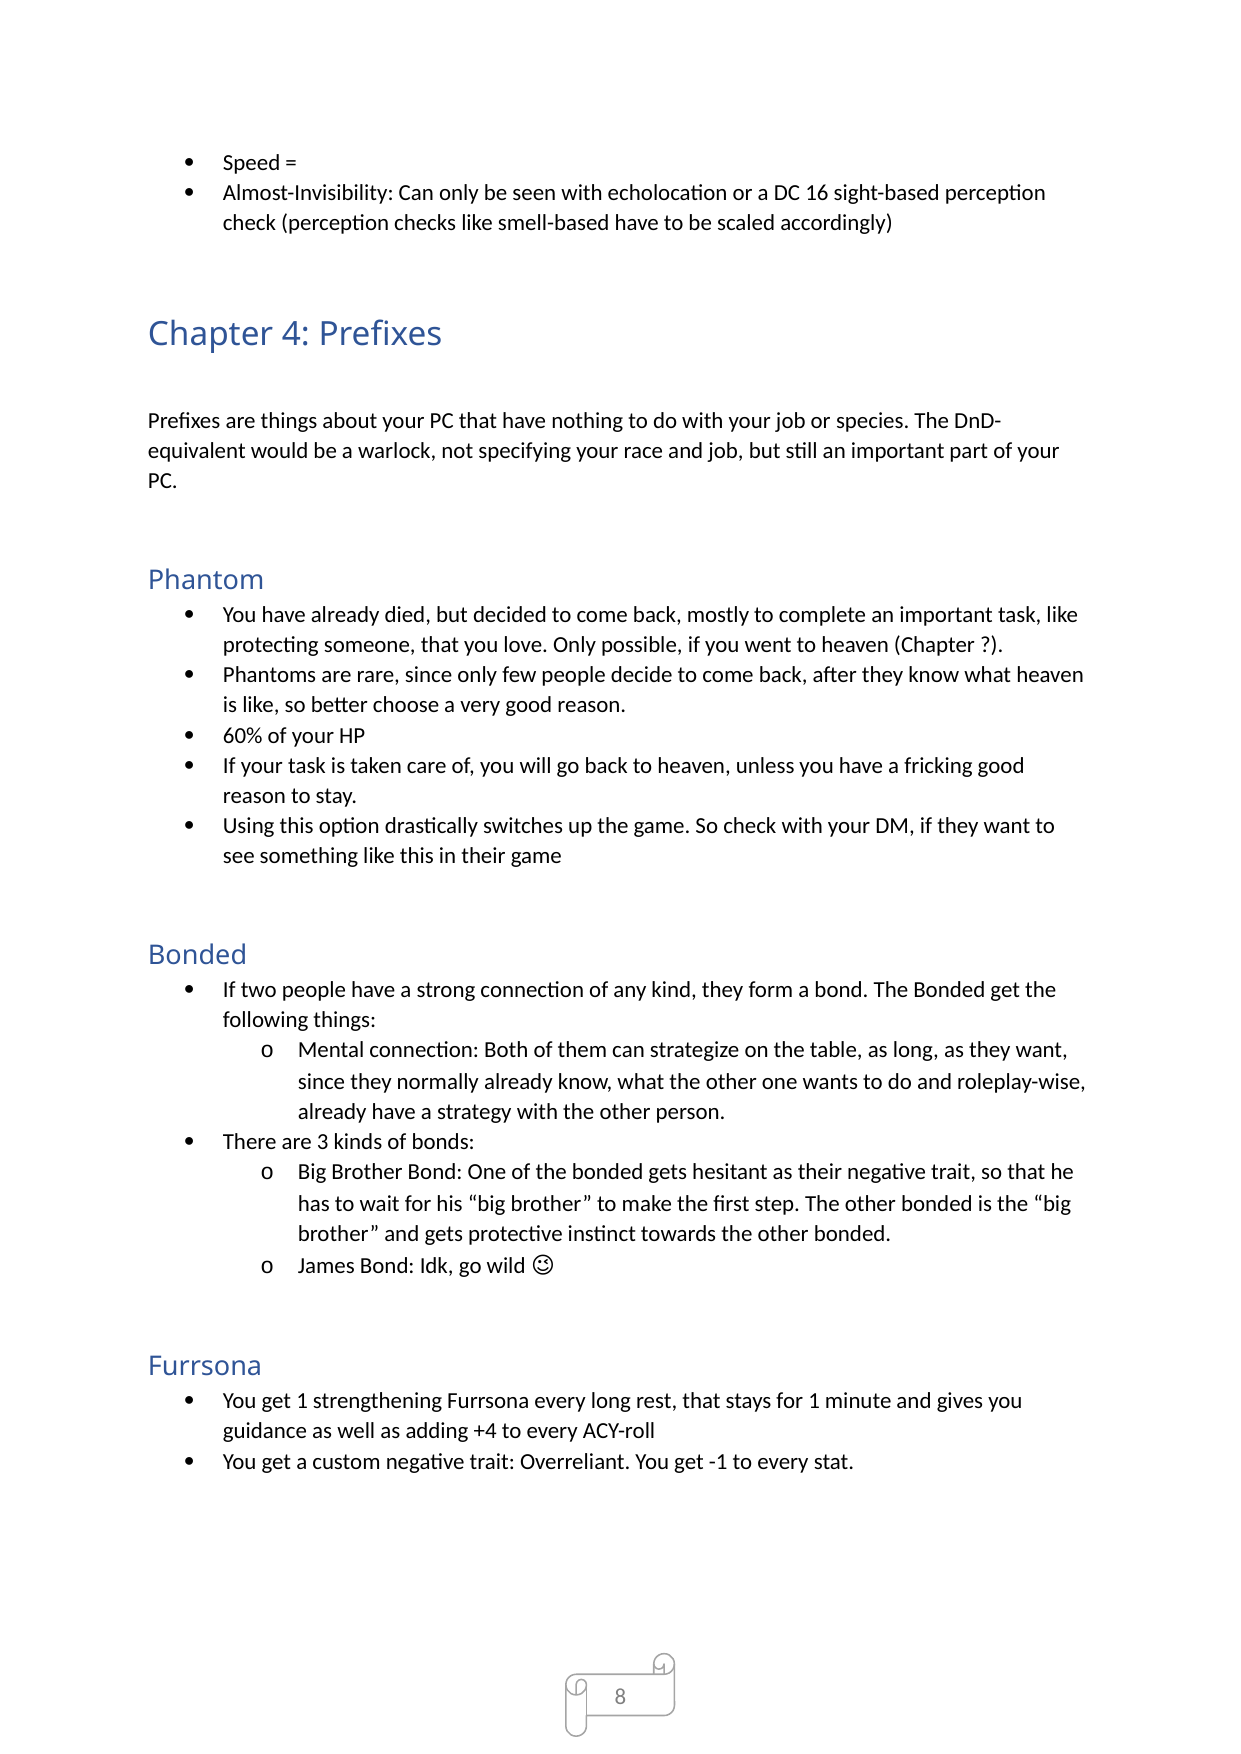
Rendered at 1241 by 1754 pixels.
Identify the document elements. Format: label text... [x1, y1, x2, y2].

list You get a custom negative trait: Overreliant. You get -1 to every stat. [185, 1447, 1093, 1475]
list 60% of your HP [185, 721, 1093, 749]
text Prefixes are things about your PC that have nothing to do with your job or species. The DnD-equivalent would be a warlock, not specifying your race and job, but still an important part of your PC. [148, 406, 1093, 494]
list If two people have a strong connection of any kind, they form a bond. The Bonded get the following things: [185, 975, 1093, 1033]
list Mental connection: Both of them can strategize on the table, as long, as they want, since they normally already know, what the other one wants to do and roleplay-wise, already have a strategy with the other person. [260, 1036, 1093, 1125]
subtitle Bonded [148, 935, 1093, 972]
list You get 1 strengthening Furrsona every long rest, that stays for 1 minute and gives you guidance as well as adding +4 to every ACY-roll [185, 1386, 1093, 1445]
list Phantoms are rare, since only few people decide to come back, after they know what heaven is like, so better choose a very good reason. [185, 660, 1093, 718]
list James Bond: Idk, go wild [260, 1249, 1093, 1281]
list If your task is taken care of, you will go back to heaven, unless you have a fricking good reason to stay. [185, 751, 1093, 809]
list There are 3 kinds of bonds: [185, 1127, 1093, 1155]
subtitle Chapter 4: Prefixes [148, 310, 1093, 356]
subtitle Furrsona [148, 1347, 1093, 1383]
list Big Brother Bond: One of the bonded gets hesitant as their negative trait, so that he has to wait for his “big brother” to make the first step. The other bonded is the “big brother” and gets protective instinct towards the other bonded. [260, 1157, 1093, 1247]
list Speed = [185, 148, 1093, 176]
subtitle Phantom [148, 560, 1093, 597]
list Using this option drastically switches up the game. So check with your DM, if they want to see something like this in their game [185, 811, 1093, 869]
list You have already died, but decided to come back, mostly to complete an important task, like protecting someone, that you love. Only possible, if you went to heaven (Chapter ?). [185, 600, 1093, 658]
